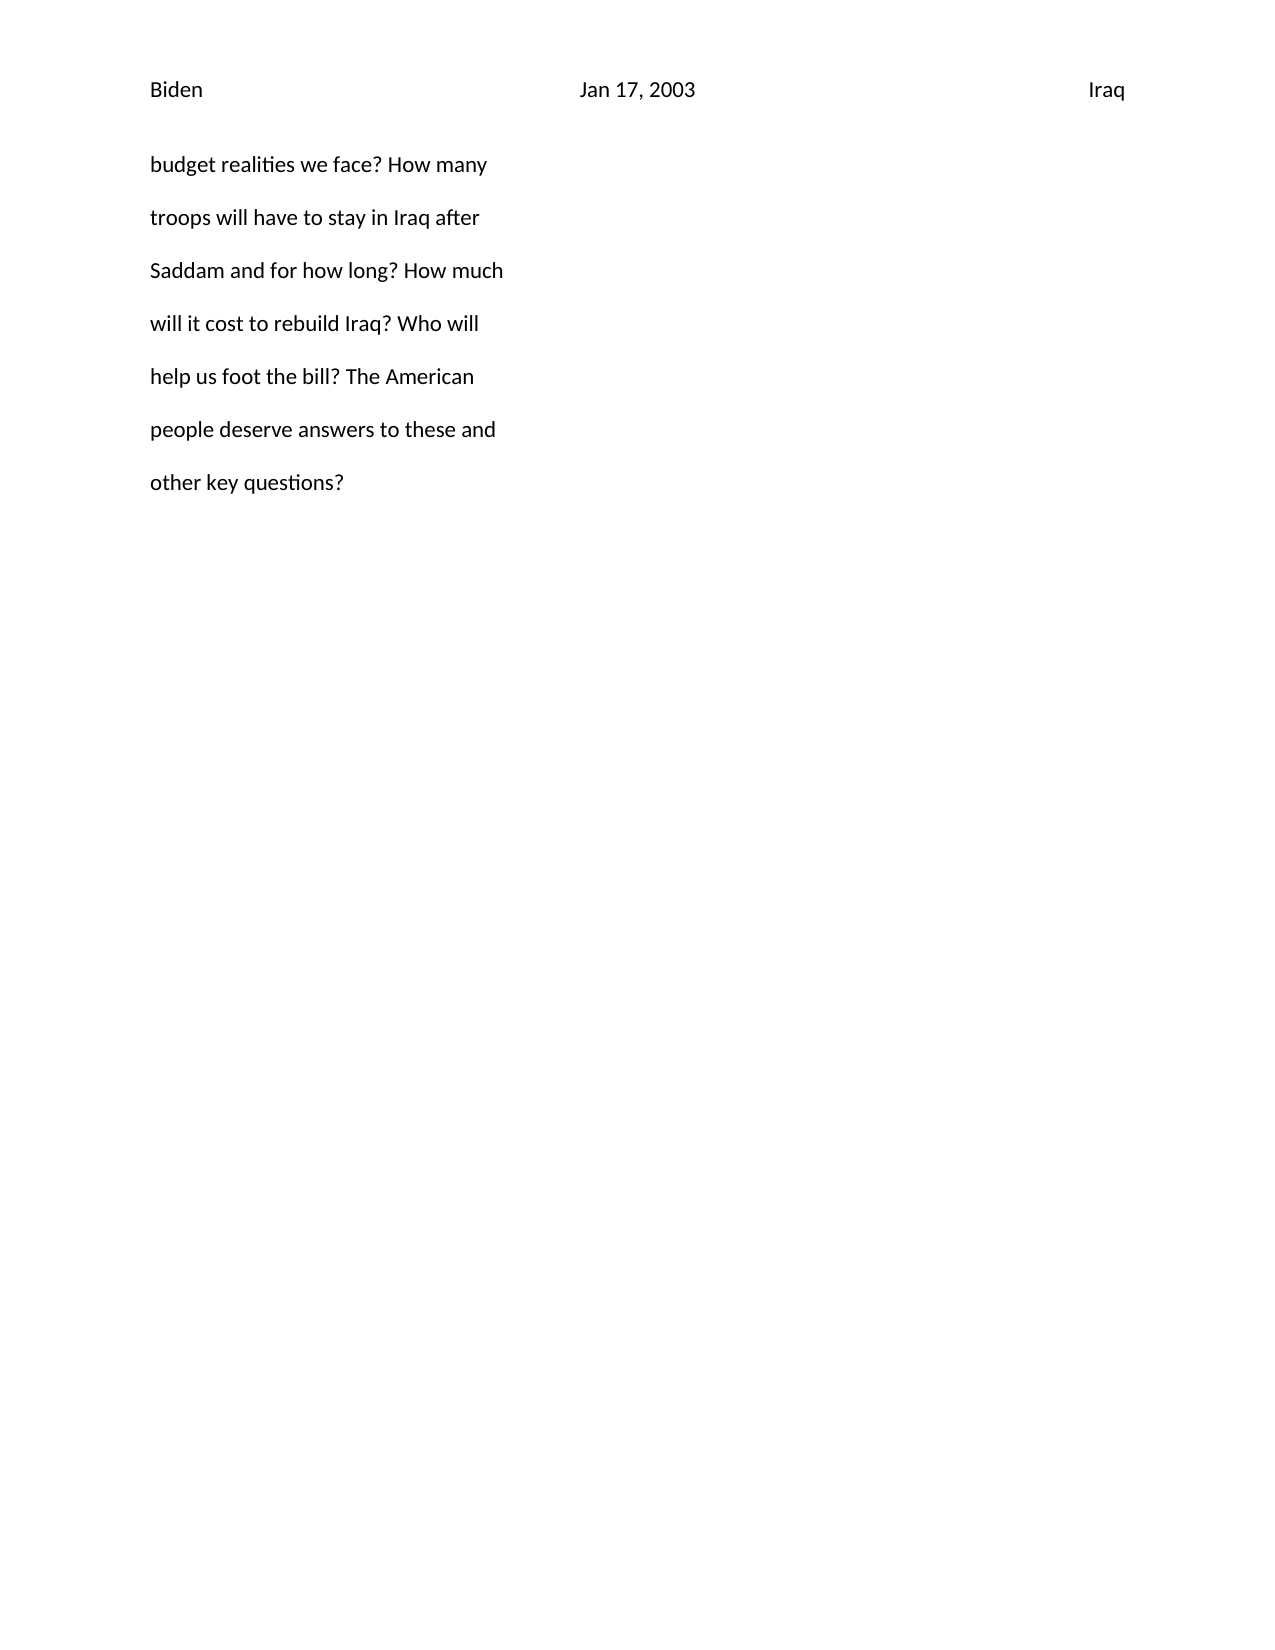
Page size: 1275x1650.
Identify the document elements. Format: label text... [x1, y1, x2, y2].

text troops will have to stay in Iraq after [150, 203, 1125, 231]
text people deserve answers to these and [150, 415, 1125, 443]
text will it cost to rebuild Iraq? Who will [150, 309, 1125, 337]
text other key questions? [150, 468, 1125, 496]
text help us foot the bill? The American [150, 362, 1125, 390]
text Saddam and for how long? How much [150, 256, 1125, 284]
text budget realities we face? How many [150, 150, 1125, 178]
